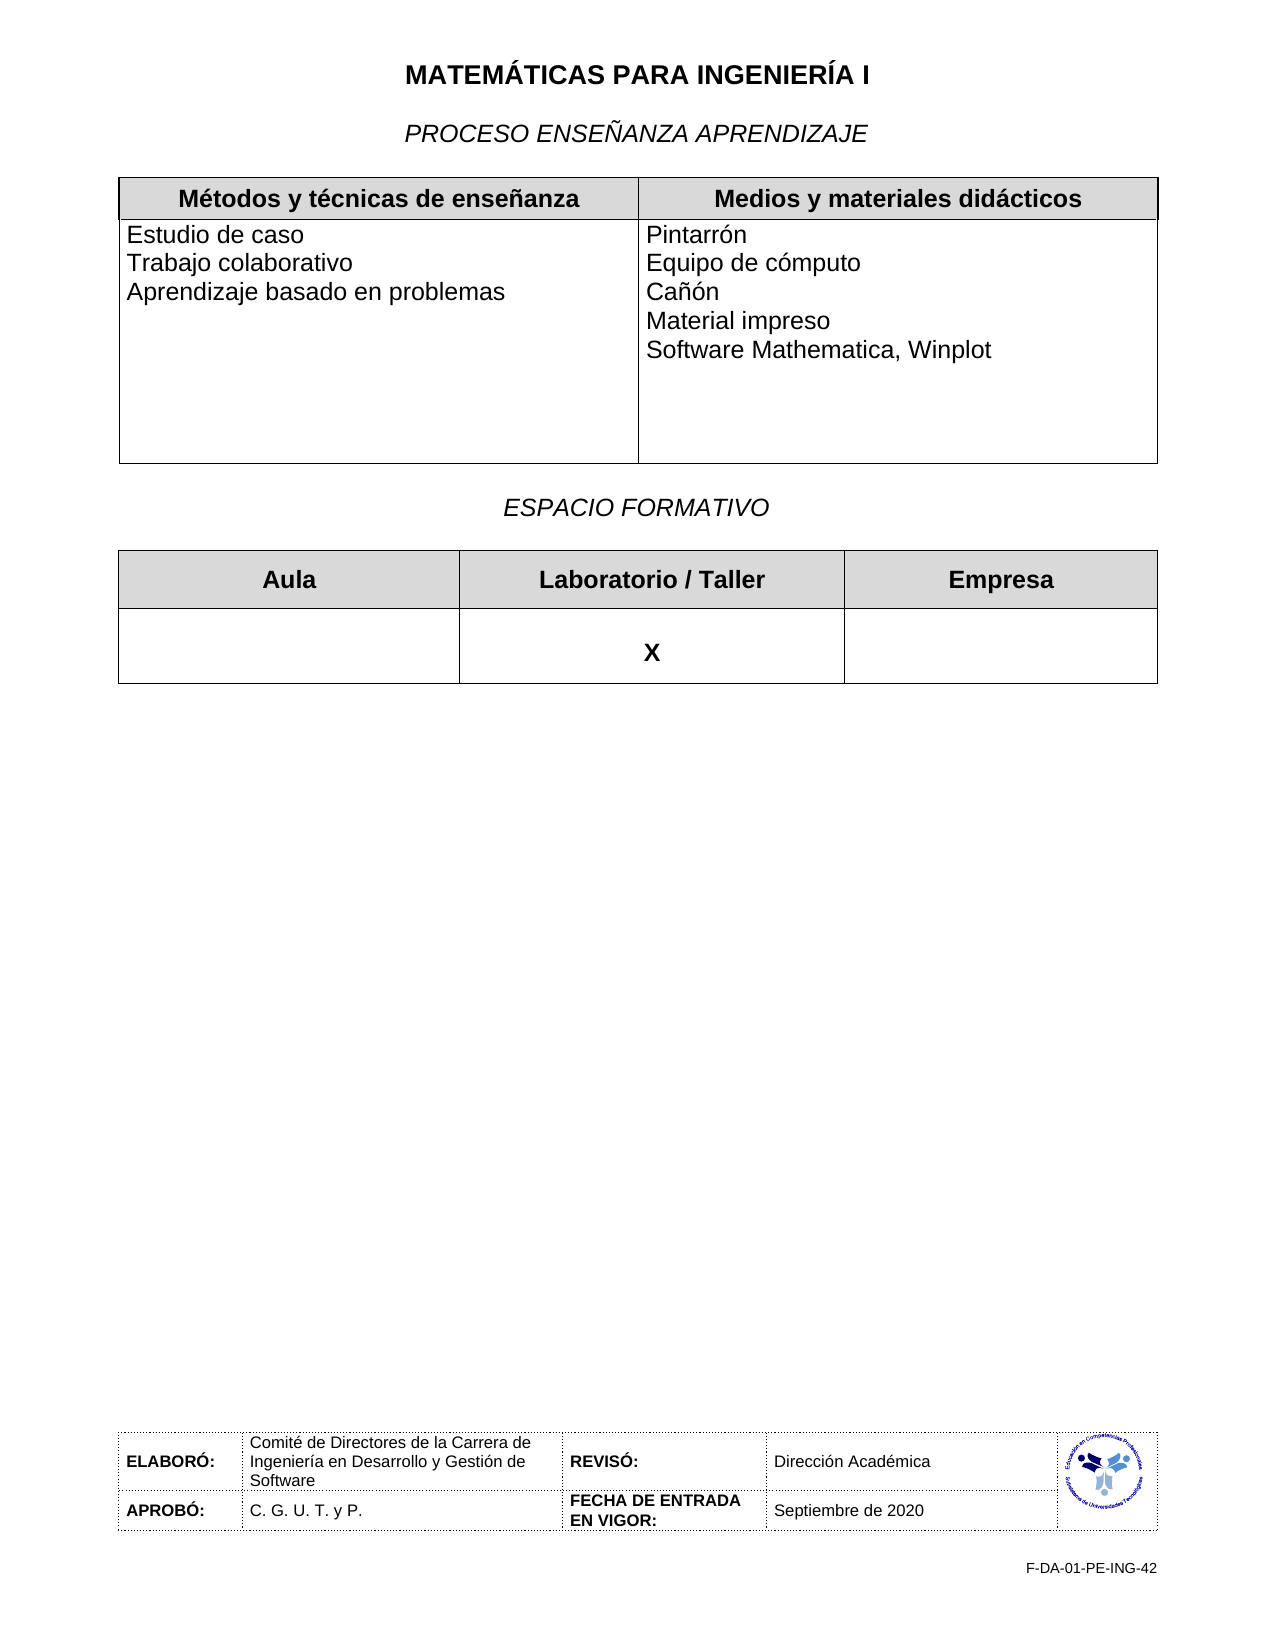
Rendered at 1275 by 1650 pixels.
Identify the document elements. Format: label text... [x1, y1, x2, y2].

table_header Aula [119, 551, 459, 608]
table_header Medios y materiales didácticos [639, 178, 1157, 219]
table_cell [845, 609, 1157, 683]
table_cell Estudio de caso Trabajo colaborativo Aprendizaje basado en problemas [120, 220, 638, 463]
table_cell Pintarrón Equipo de cómputo Cañón Material impreso Software Mathematica, Winplot [639, 219, 1157, 463]
text PROCESO ENSEÑANZA APRENDIZAJE [118, 119, 1157, 148]
table_cell X [460, 609, 844, 683]
text ESPACIO FORMATIVO [118, 493, 1157, 521]
text MATEMÁTICAS PARA INGENIERÍA I [118, 59, 1157, 90]
table_header Laboratorio / Taller [460, 551, 844, 608]
table_header Métodos y técnicas de enseñanza [120, 178, 638, 219]
table_cell [119, 609, 459, 683]
table_header Empresa [845, 551, 1157, 608]
